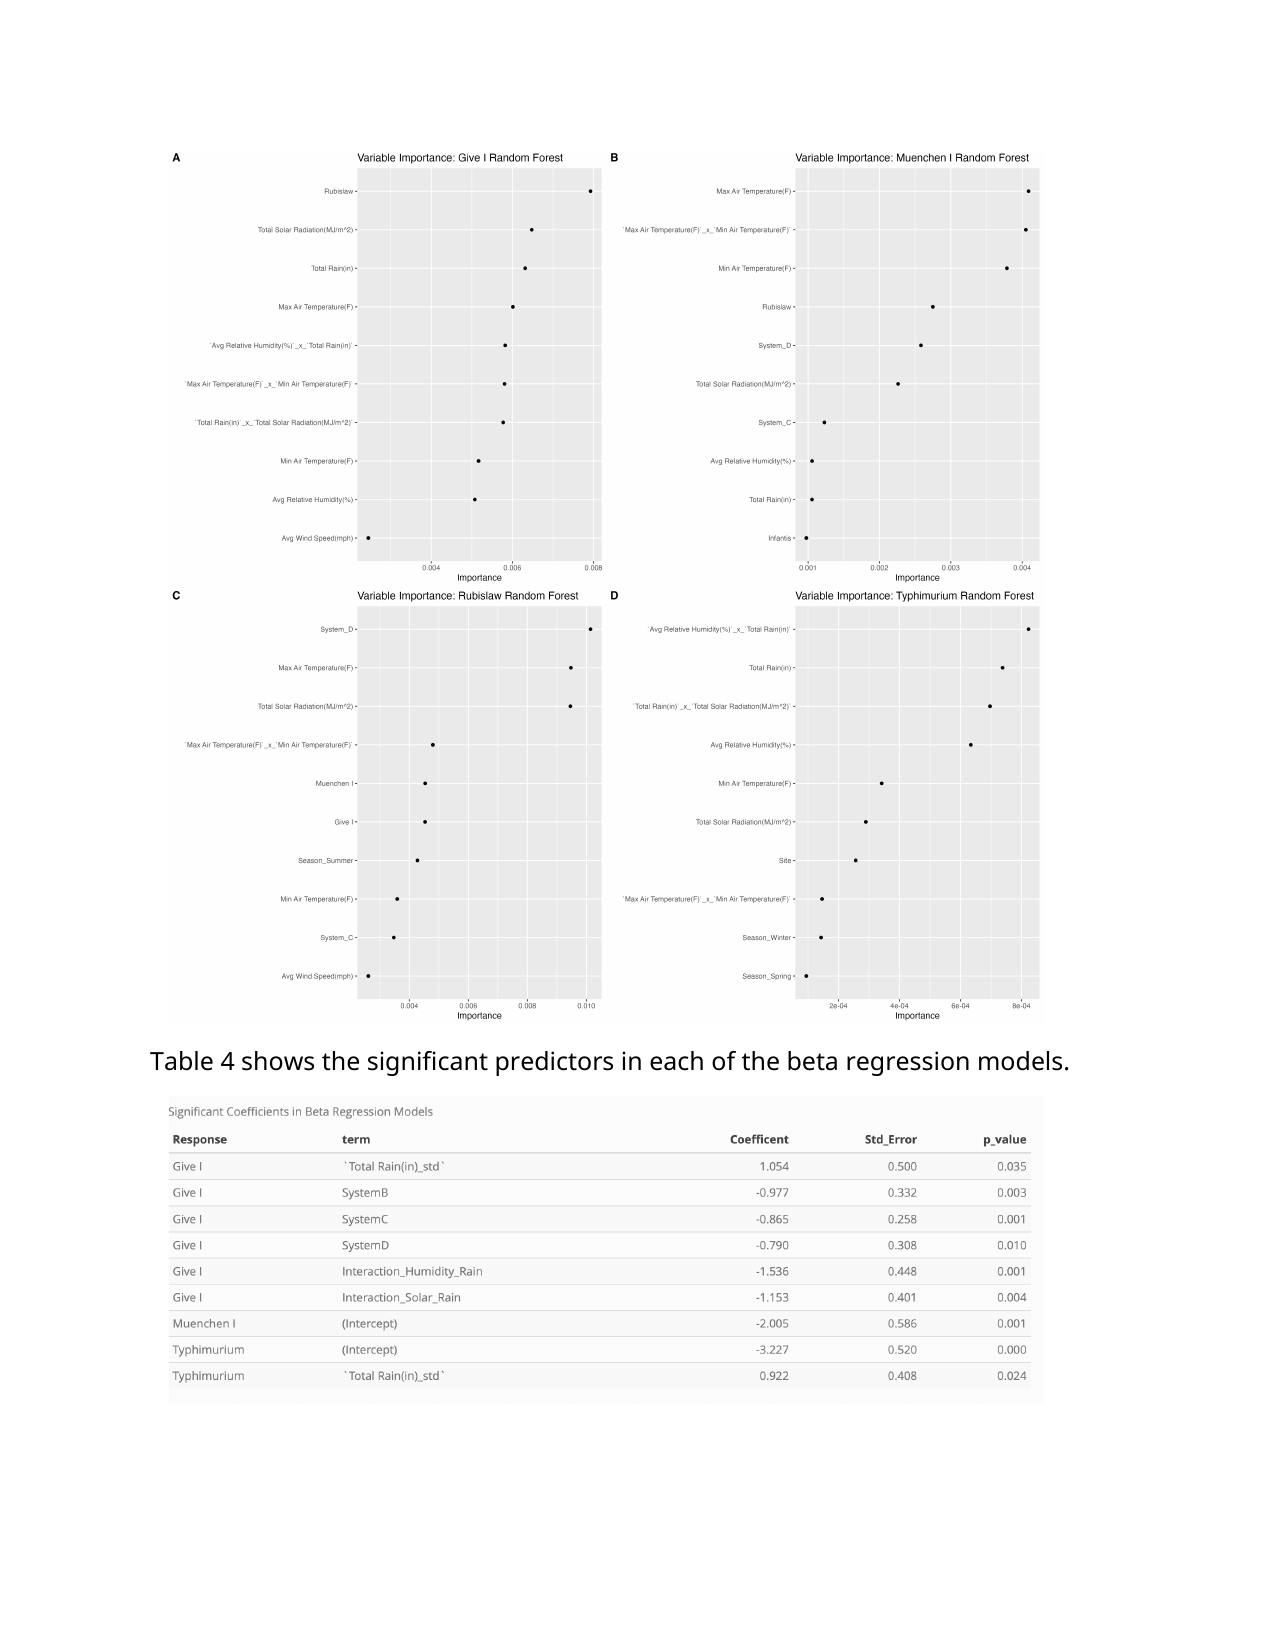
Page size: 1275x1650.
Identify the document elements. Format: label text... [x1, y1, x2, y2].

picture [168, 150, 1044, 1025]
picture [168, 1096, 1044, 1404]
text Table 4 shows the significant predictors in each of the beta regression models. [150, 1044, 1125, 1078]
